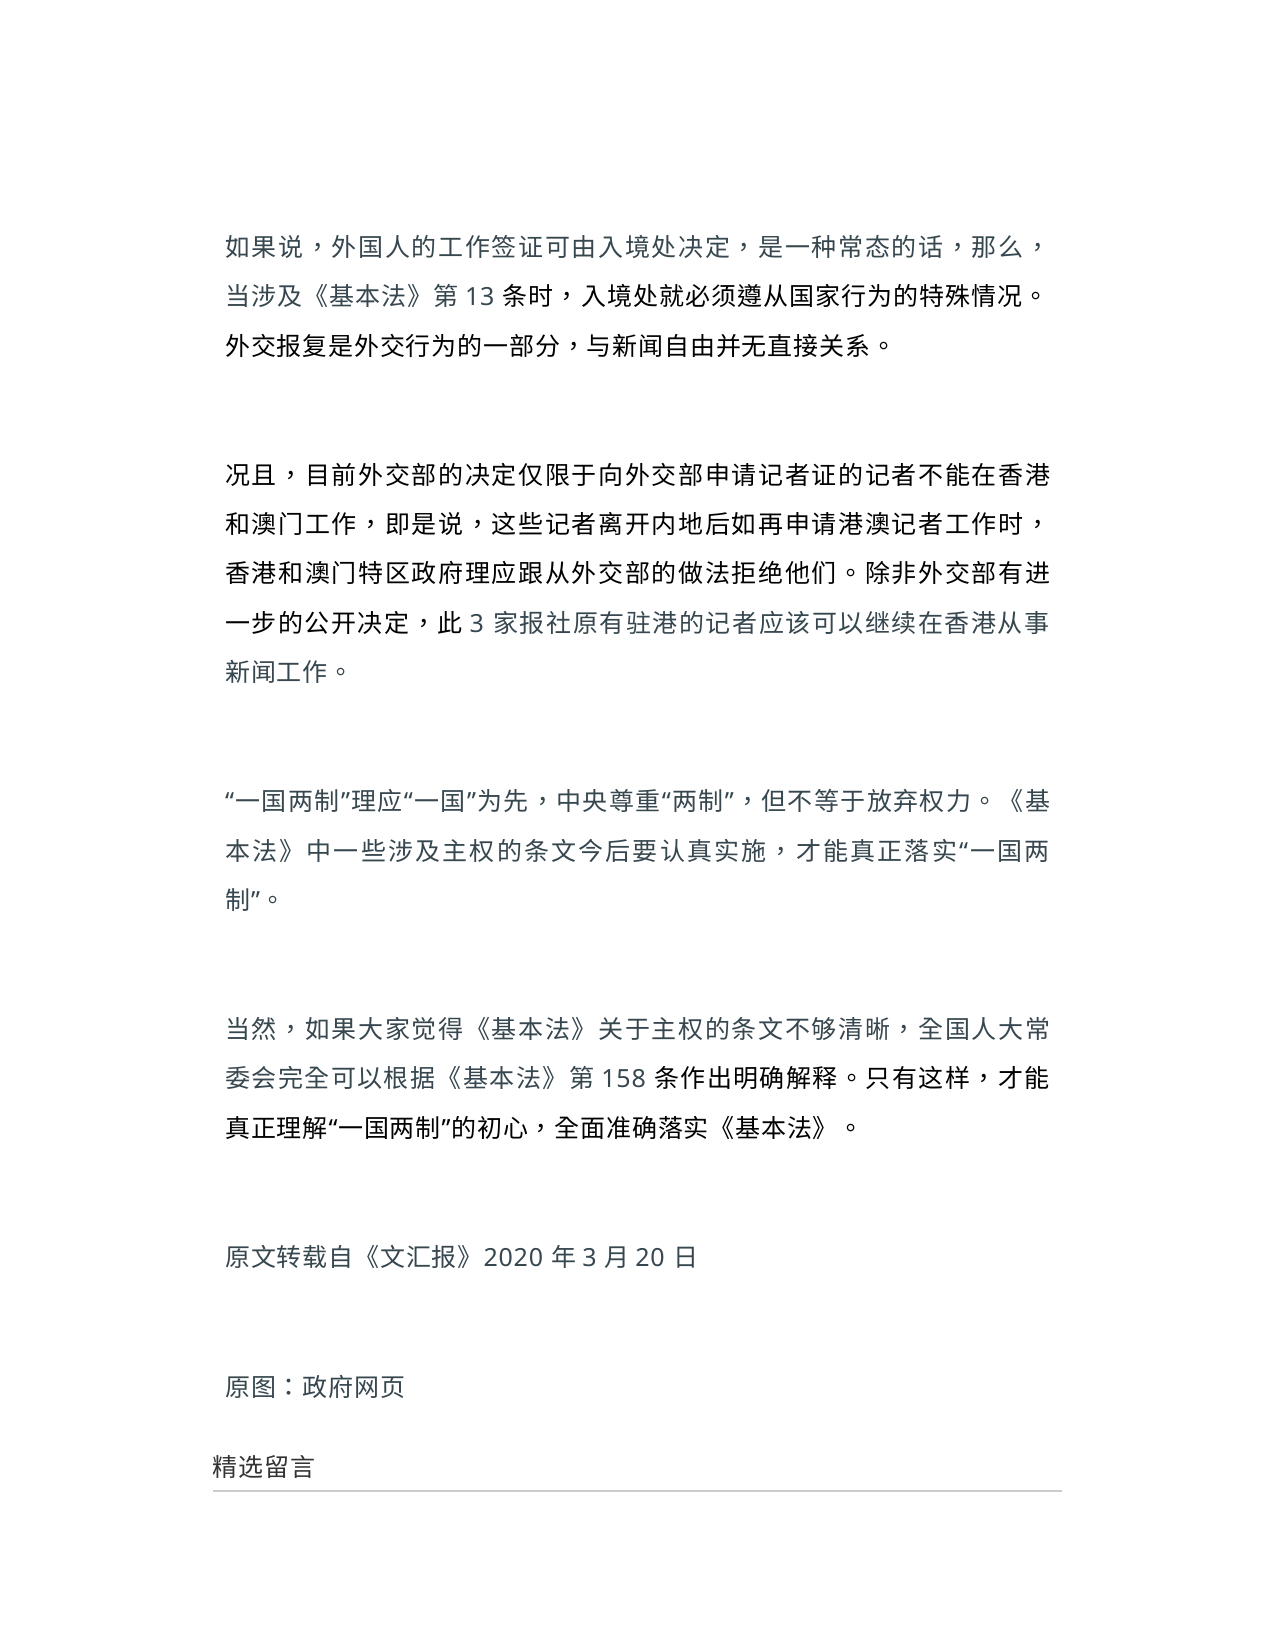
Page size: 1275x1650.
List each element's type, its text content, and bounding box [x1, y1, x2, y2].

text “一国两制”理应“一国”为先，中央尊重“两制”，但不等于放弃权力。《基本法》中一些涉及主权的条文今后要认真实施，才能真正落实“一国两制”。 [225, 769, 1050, 916]
text 当然，如果大家觉得《基本法》关于主权的条文不够清晰，全国人大常委会完全可以根据《基本法》第158 条作出明确解释。只有这样，才能真正理解“一国两制”的初心，全面准确落实《基本法》。 [225, 997, 1050, 1144]
text 原文转载自《文汇报》2020 年3 月20 日 [225, 1225, 1050, 1274]
text 如果说，外国人的工作签证可由入境处决定，是一种常态的话，那么，当涉及《基本法》第13 条时，入境处就必须遵从国家行为的特殊情况。外交报复是外交行为的一部分，与新闻自由并无直接关系。 [225, 215, 1050, 362]
text 原图：政府网页 [225, 1354, 1050, 1403]
text 况且，目前外交部的决定仅限于向外交部申请记者证的记者不能在香港和澳门工作，即是说，这些记者离开内地后如再申请港澳记者工作时，香港和澳门特区政府理应跟从外交部的做法拒绝他们。除非外交部有进一步的公开决定，此3 家报社原有驻港的记者应该可以继续在香港从事新闻工作。 [225, 443, 1050, 688]
subtitle 精选留言 [212, 1444, 1062, 1492]
